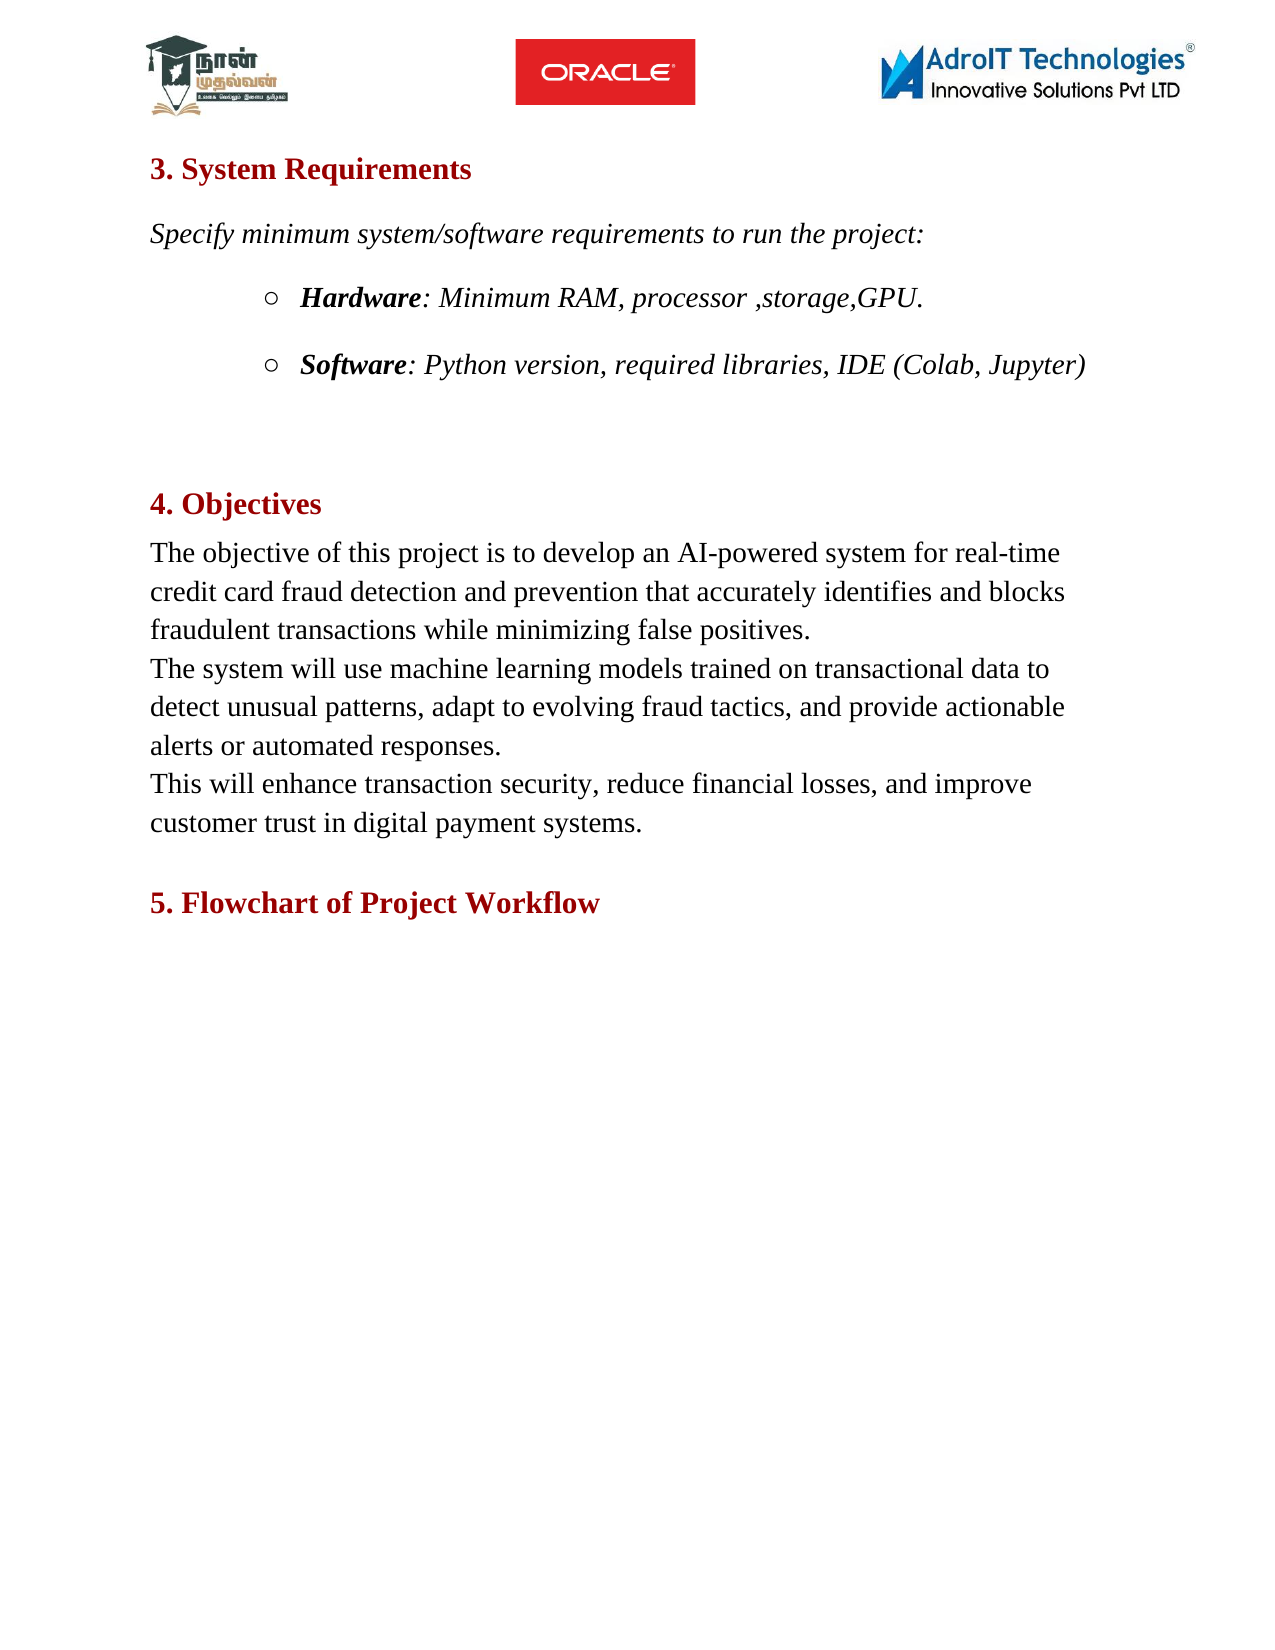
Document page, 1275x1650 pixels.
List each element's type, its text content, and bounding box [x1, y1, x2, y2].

subtitle 4. Objectives [150, 486, 1125, 521]
picture [878, 39, 1197, 105]
text Specify minimum system/software requirements to run the project: [150, 216, 1125, 250]
text The system will use machine learning models trained on transactional data to detect unusual patterns, adapt to evolving fraud tactics, and provide actionable alerts or automated responses. [150, 651, 1125, 761]
list Hardware: Minimum RAM, processor ,storage,GPU. [262, 280, 1125, 343]
text The objective of this project is to develop an AI-powered system for real-time credit card fraud detection and prevention that accurately identifies and blocks fraudulent transactions while minimizing false positives. [150, 535, 1125, 646]
subtitle 3. System Requirements [150, 150, 1125, 186]
picture [515, 39, 696, 105]
text This will enhance transaction security, reduce financial losses, and improve customer trust in digital payment systems. [150, 766, 1125, 838]
list Software: Python version, required libraries, IDE (Colab, Jupyter) [262, 347, 1125, 381]
text 5. Flowchart of Project Workflow [150, 885, 1125, 921]
picture [140, 31, 290, 119]
